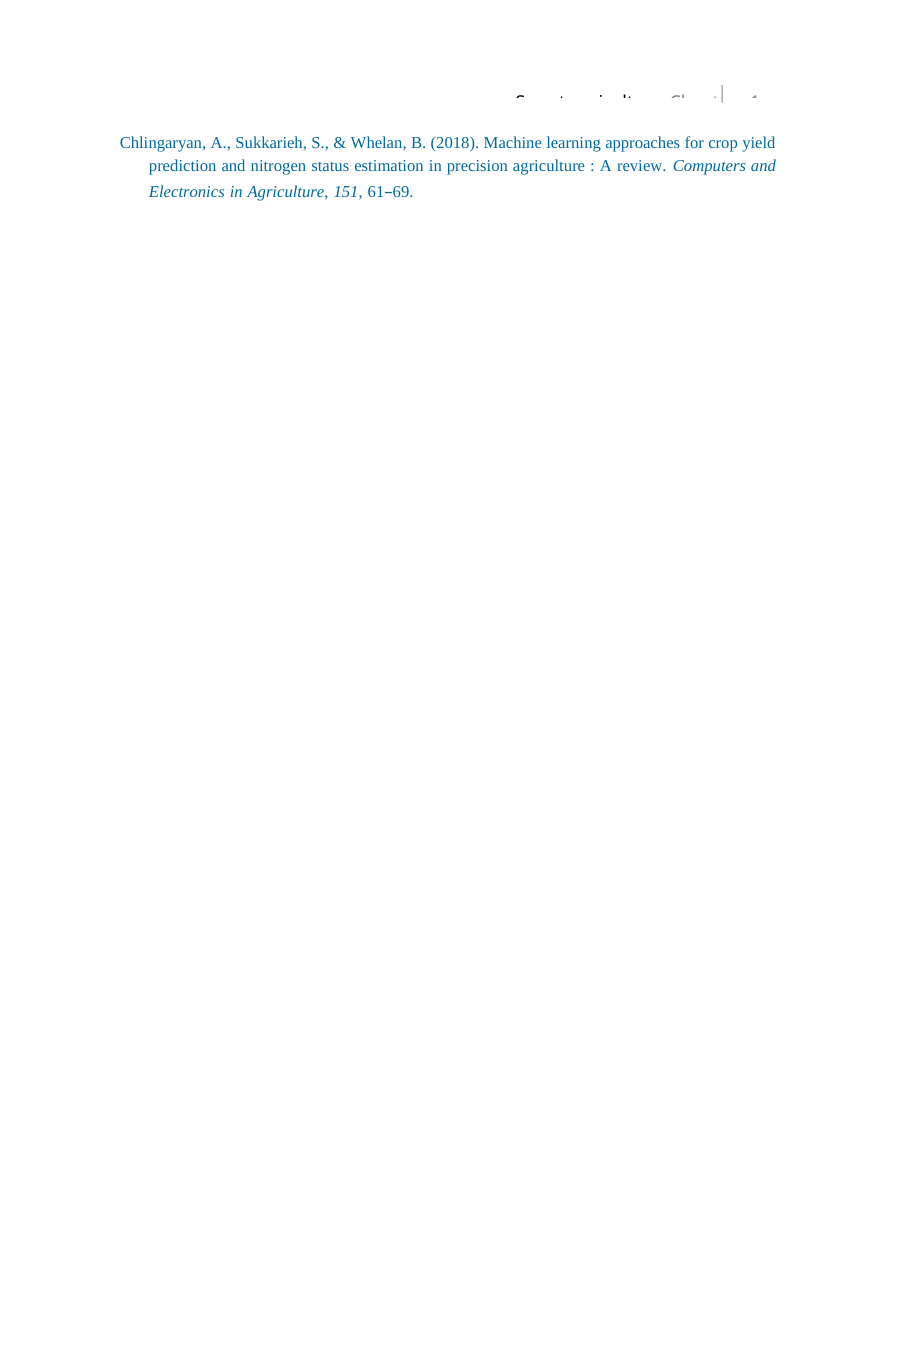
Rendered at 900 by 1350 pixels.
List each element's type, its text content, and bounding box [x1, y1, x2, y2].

picture [629, 140, 634, 148]
picture [499, 140, 505, 148]
picture [334, 163, 339, 171]
picture [617, 163, 622, 171]
picture [526, 140, 531, 148]
text Chlingaryan, A., Sukkarieh, S., & Whelan, B. (2018). Machine learning approaches for crop yield prediction and nitrogen status estimation in precision agriculture : A review. Computers and Electronics in Agriculture, 151, 61–69. [119, 133, 776, 202]
picture [593, 143, 600, 152]
picture [513, 136, 518, 146]
picture [270, 140, 276, 148]
picture [600, 161, 606, 171]
picture [546, 163, 551, 171]
picture [381, 163, 387, 171]
picture [342, 186, 349, 192]
picture [294, 136, 299, 146]
picture [685, 136, 690, 148]
picture [571, 140, 576, 148]
picture [208, 163, 213, 171]
picture [268, 163, 273, 171]
picture [362, 136, 367, 144]
picture [387, 140, 393, 148]
picture [394, 140, 399, 148]
picture [455, 163, 460, 171]
picture [211, 138, 217, 148]
picture [454, 137, 459, 148]
picture [246, 188, 254, 197]
picture [222, 163, 228, 171]
picture [211, 189, 217, 197]
